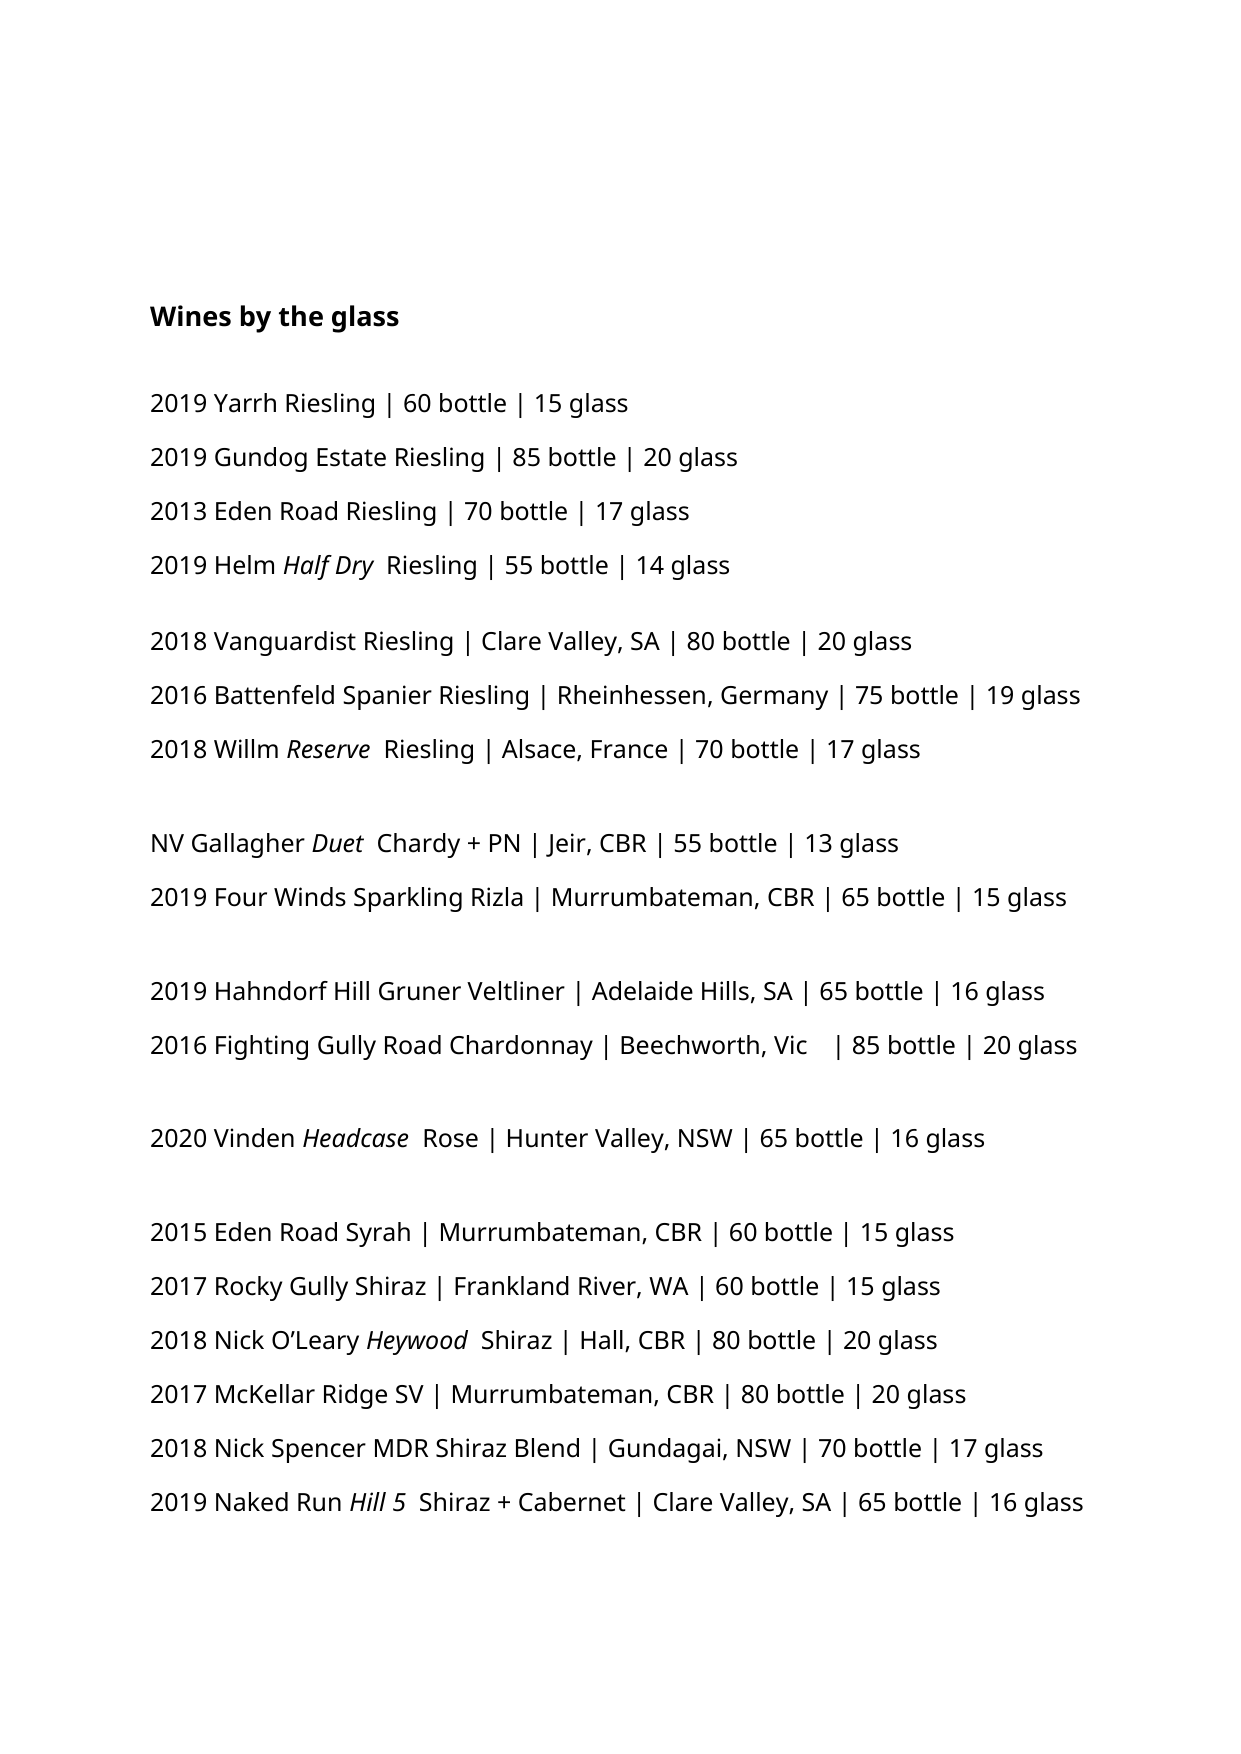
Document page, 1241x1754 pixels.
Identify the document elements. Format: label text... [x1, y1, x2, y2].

text 2017 McKellar Ridge SV | Murrumbateman, CBR | 80 bottle | 20 glass [150, 1377, 1090, 1411]
text 2019 Naked Run Hill 5 Shiraz + Cabernet | Clare Valley, SA | 65 bottle | 16 glass [150, 1485, 1090, 1519]
text 2013 Eden Road Riesling | 70 bottle | 17 glass [150, 493, 1090, 527]
text 2018 Nick Spencer MDR Shiraz Blend | Gundagai, NSW | 70 bottle | 17 glass [150, 1431, 1090, 1465]
text 2018 Nick O’Leary Heywood Shiraz | Hall, CBR | 80 bottle | 20 glass [150, 1323, 1090, 1357]
text 2015 Eden Road Syrah | Murrumbateman, CBR | 60 bottle | 15 glass [150, 1215, 1090, 1249]
text 2019 Gundog Estate Riesling | 85 bottle | 20 glass [150, 439, 1090, 473]
text 2019 Helm Half Dry Riesling | 55 bottle | 14 glass [150, 547, 1090, 581]
text 2018 Willm Reserve Riesling | Alsace, France | 70 bottle | 17 glass [150, 732, 1090, 766]
text 2017 Rocky Gully Shiraz | Frankland River, WA | 60 bottle | 15 glass [150, 1269, 1090, 1303]
text Wines by the glass [150, 297, 1090, 334]
text 2016 Battenfeld Spanier Riesling | Rheinhessen, Germany | 75 bottle | 19 glass [150, 678, 1090, 712]
text NV Gallagher Duet Chardy + PN | Jeir, CBR | 55 bottle | 13 glass [150, 826, 1090, 860]
text 2018 Vanguardist Riesling | Clare Valley, SA | 80 bottle | 20 glass [150, 624, 1090, 658]
text 2019 Hahndorf Hill Gruner Veltliner | Adelaide Hills, SA | 65 bottle | 16 glass [150, 973, 1090, 1007]
text 2016 Fighting Gully Road Chardonnay | Beechworth, Vic | 85 bottle | 20 glass [150, 1027, 1090, 1061]
text 2020 Vinden Headcase Rose | Hunter Valley, NSW | 65 bottle | 16 glass [150, 1121, 1090, 1155]
text 2019 Yarrh Riesling | 60 bottle | 15 glass [150, 386, 1090, 419]
text 2019 Four Winds Sparkling Rizla | Murrumbateman, CBR | 65 bottle | 15 glass [150, 880, 1090, 914]
